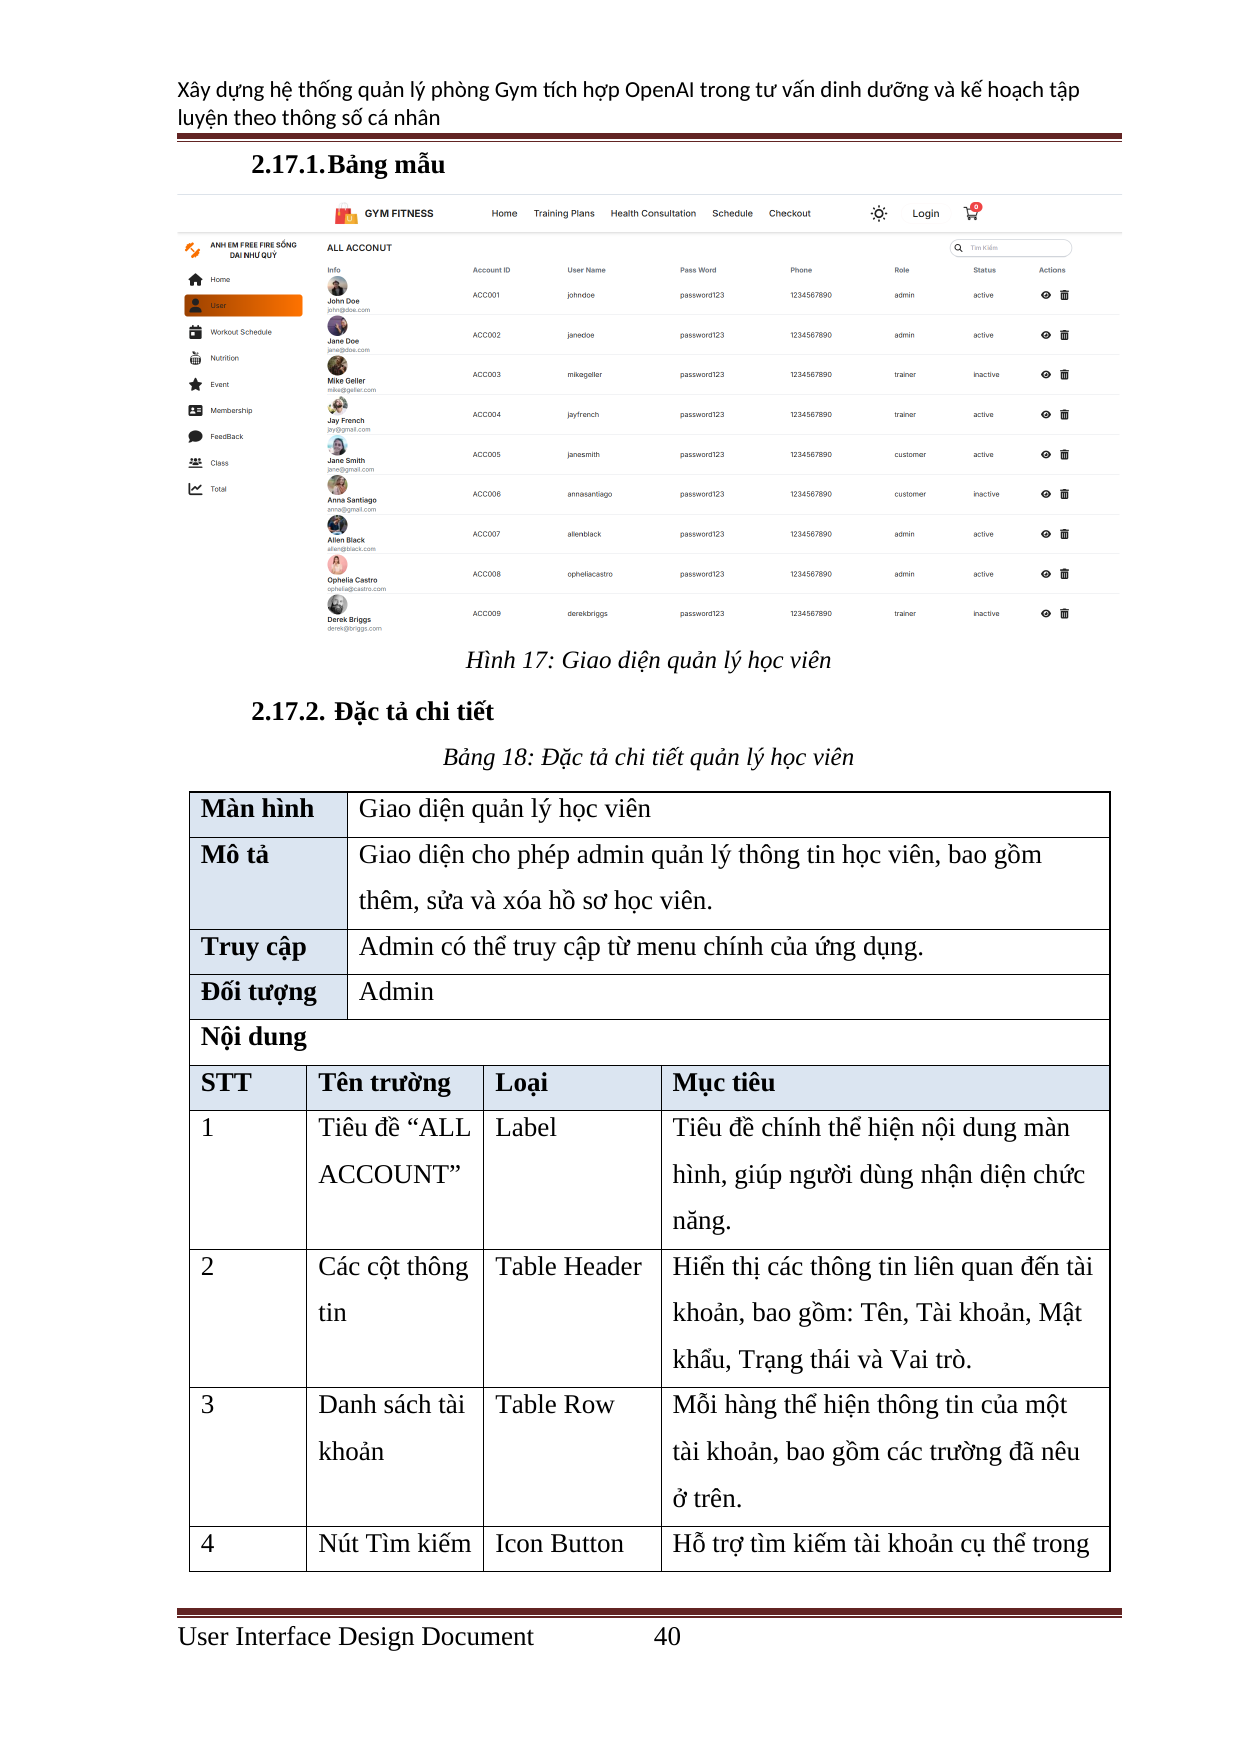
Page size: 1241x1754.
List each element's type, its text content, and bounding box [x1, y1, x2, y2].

table_cell Tiêu đề chính thể hiện nội dung màn hình, giúp người dùng nhận diện chức năng. [662, 1111, 1109, 1249]
table_cell Giao diện cho phép admin quản lý thông tin học viên, bao gồm thêm, sửa và xóa hồ sơ học viên. [348, 838, 1109, 929]
table_cell Danh sách tài khoản [307, 1388, 483, 1526]
list Bảng mẫu [251, 148, 1122, 179]
table_cell 1 [190, 1111, 306, 1249]
table_cell Đối tượng [190, 975, 347, 1019]
table_cell Label [484, 1111, 661, 1249]
table_cell Nội dung [190, 1020, 1109, 1065]
table_cell Các cột thông tin [307, 1250, 483, 1387]
table_header Giao diện quản lý học viên [348, 793, 1109, 837]
table_cell Nút Tìm kiếm [307, 1527, 483, 1571]
table_cell Tên trường [307, 1066, 483, 1110]
table_cell Loại [484, 1066, 661, 1110]
table_cell 4 [190, 1527, 306, 1571]
table_cell 2 [190, 1250, 306, 1387]
table_cell Admin có thể truy cập từ menu chính của ứng dụng. [348, 930, 1109, 974]
table_cell 3 [190, 1388, 306, 1526]
list Đặc tả chi tiết [251, 695, 1122, 726]
table_cell STT [190, 1066, 306, 1110]
table_cell Table Row [484, 1388, 661, 1526]
table_cell Mô tả [190, 838, 347, 929]
table_header Màn hình [190, 793, 347, 837]
table_cell Mục tiêu [662, 1066, 1109, 1110]
picture [177, 194, 1123, 632]
table_cell Mỗi hàng thể hiện thông tin của một tài khoản, bao gồm các trường đã nêu ở trên. [662, 1388, 1109, 1526]
text Bảng 18: Đặc tả chi tiết quản lý học viên [177, 742, 1122, 771]
table_cell Hỗ trợ tìm kiếm tài khoản cụ thể trong danh sách. [662, 1527, 1109, 1571]
table_cell Hiển thị các thông tin liên quan đến tài khoản, bao gồm: Tên, Tài khoản, Mật khẩu, Trạng thái và Vai trò. [662, 1250, 1109, 1387]
table_cell Admin [348, 975, 1109, 1019]
table_cell Icon Button [484, 1527, 661, 1571]
table_cell Tiêu đề “ALL ACCOUNT” [307, 1111, 483, 1249]
table_cell Table Header [484, 1250, 661, 1387]
text Hình 17: Giao diện quản lý học viên [177, 646, 1122, 674]
table_cell Truy cập [190, 930, 347, 974]
